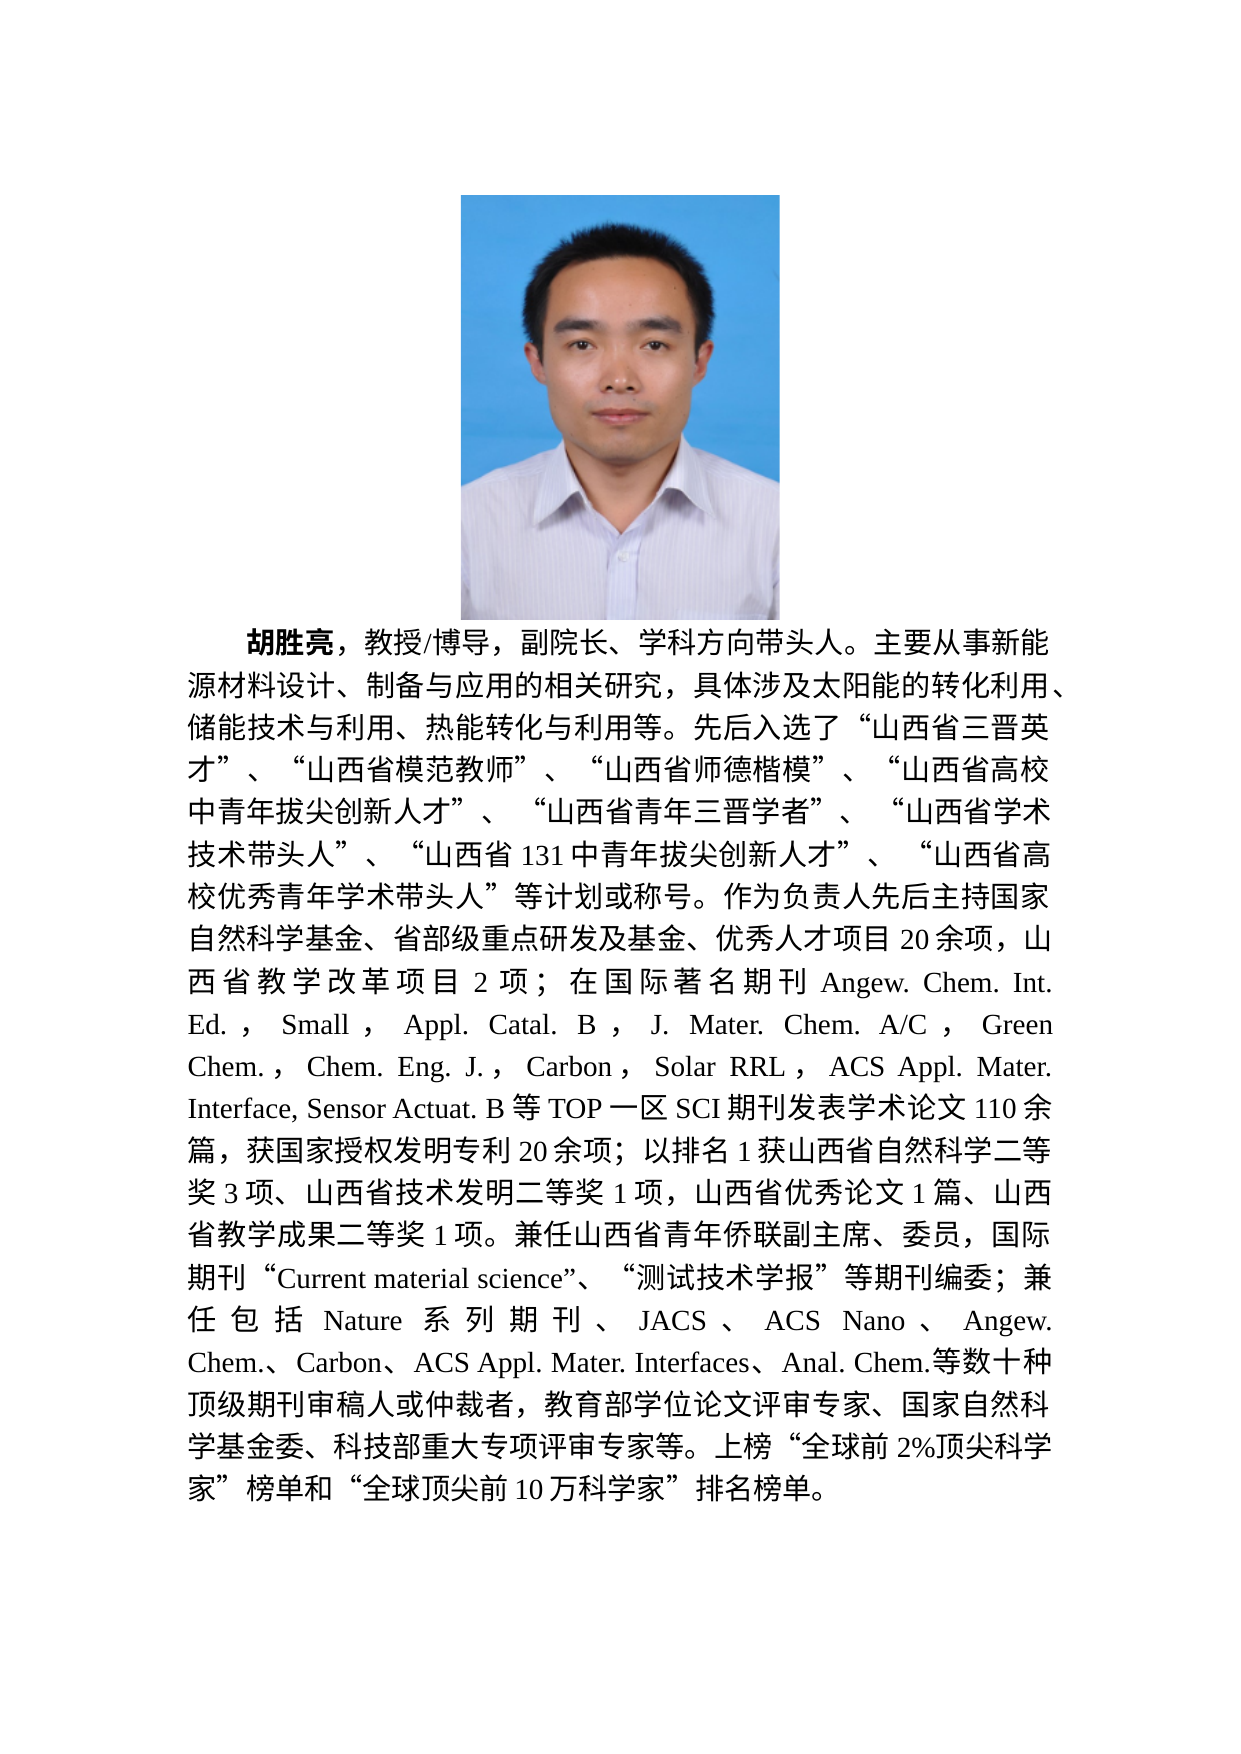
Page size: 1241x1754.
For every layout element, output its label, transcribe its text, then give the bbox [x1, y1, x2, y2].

picture [460, 195, 780, 620]
text 胡胜亮，教授/博导，副院长、学科方向带头人。主要从事新能源材料设计、制备与应用的相关研究，具体涉及太阳能的转化利用、储能技术与利用、热能转化与利用等。先后入选了“山西省三晋英才”、“山西省模范教师”、“山西省师德楷模”、“山西省高校中青年拔尖创新人才”、 “山西省青年三晋学者”、 “山西省学术技术带头人”、“山西省131中青年拔尖创新人才”、 “山西省高校优秀青年学术带头人”等计划或称号。作为负责人先后主持国家自然科学基金、省部级重点研发及基金、优秀人才项目20余项，山西省教学改革项目2项；在国际著名期刊Angew. Chem. Int. Ed.，Small，Appl. Catal. B，J. Mater. Chem. A/C，Green Chem.，Chem. Eng. J.，Carbon，Solar RRL，ACS Appl. Mater. Interface, Sensor Actuat. B等TOP一区SCI期刊发表学术论文110余篇，获国家授权发明专利20余项；以排名1获山西省自然科学二等奖3项、山西省技术发明二等奖1项，山西省优秀论文1篇、山西省教学成果二等奖1项。兼任山西省青年侨联副主席、委员，国际期刊“Current material science”、“测试技术学报”等期刊编委；兼任包括Nature系列期刊、JACS、ACS Nano、Angew. Chem.、Carbon、ACS Appl. Mater. Interfaces、Anal. Chem.等数十种顶级期刊审稿人或仲裁者，教育部学位论文评审专家、国家自然科学基金委、科技部重大专项评审专家等。上榜“全球前2%顶尖科学家”榜单和“全球顶尖前10万科学家”排名榜单。 [187, 620, 1053, 1508]
